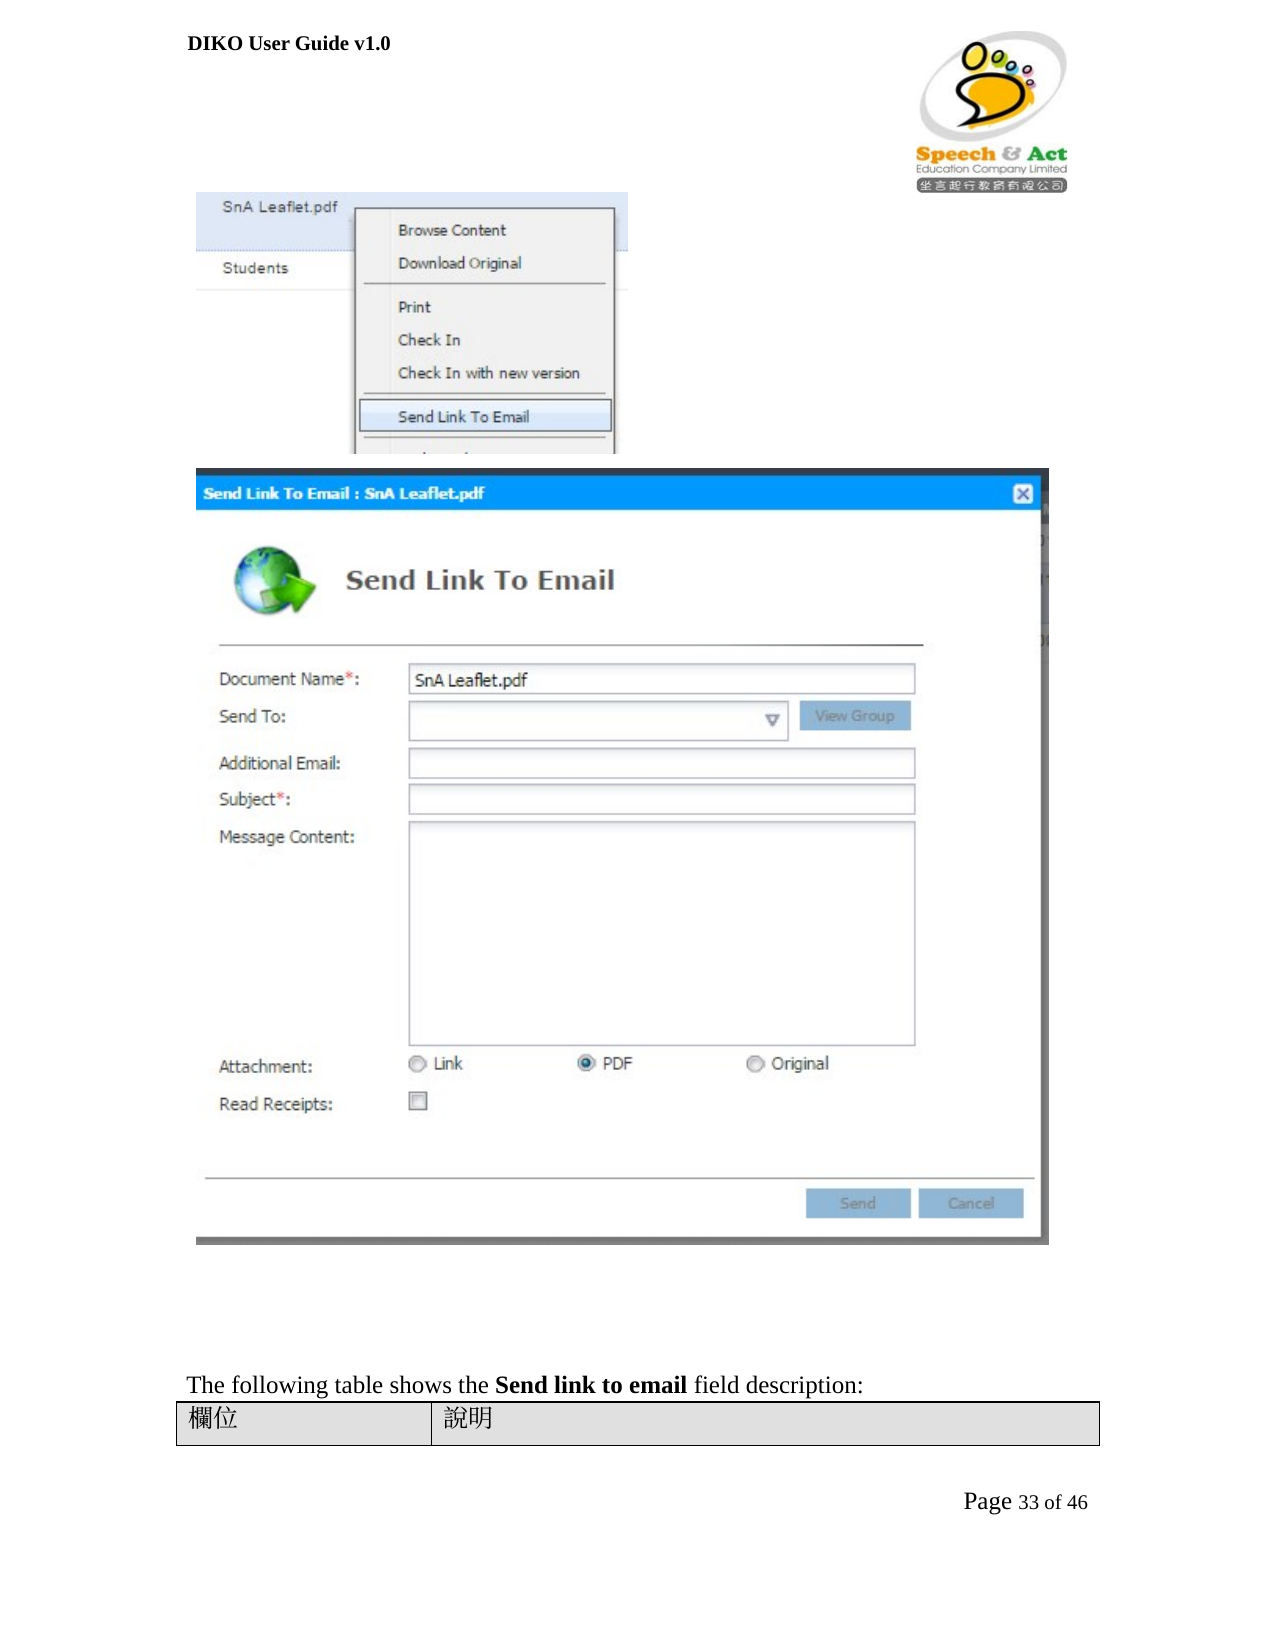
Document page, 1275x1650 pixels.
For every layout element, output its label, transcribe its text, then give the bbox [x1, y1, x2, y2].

text The following table shows the Send link to email field description: [186, 1370, 1091, 1399]
table_header 說明 [432, 1403, 1099, 1445]
table_header 欄位 [177, 1403, 431, 1445]
picture [916, 31, 1068, 193]
picture [196, 192, 628, 454]
picture [196, 468, 1049, 1245]
